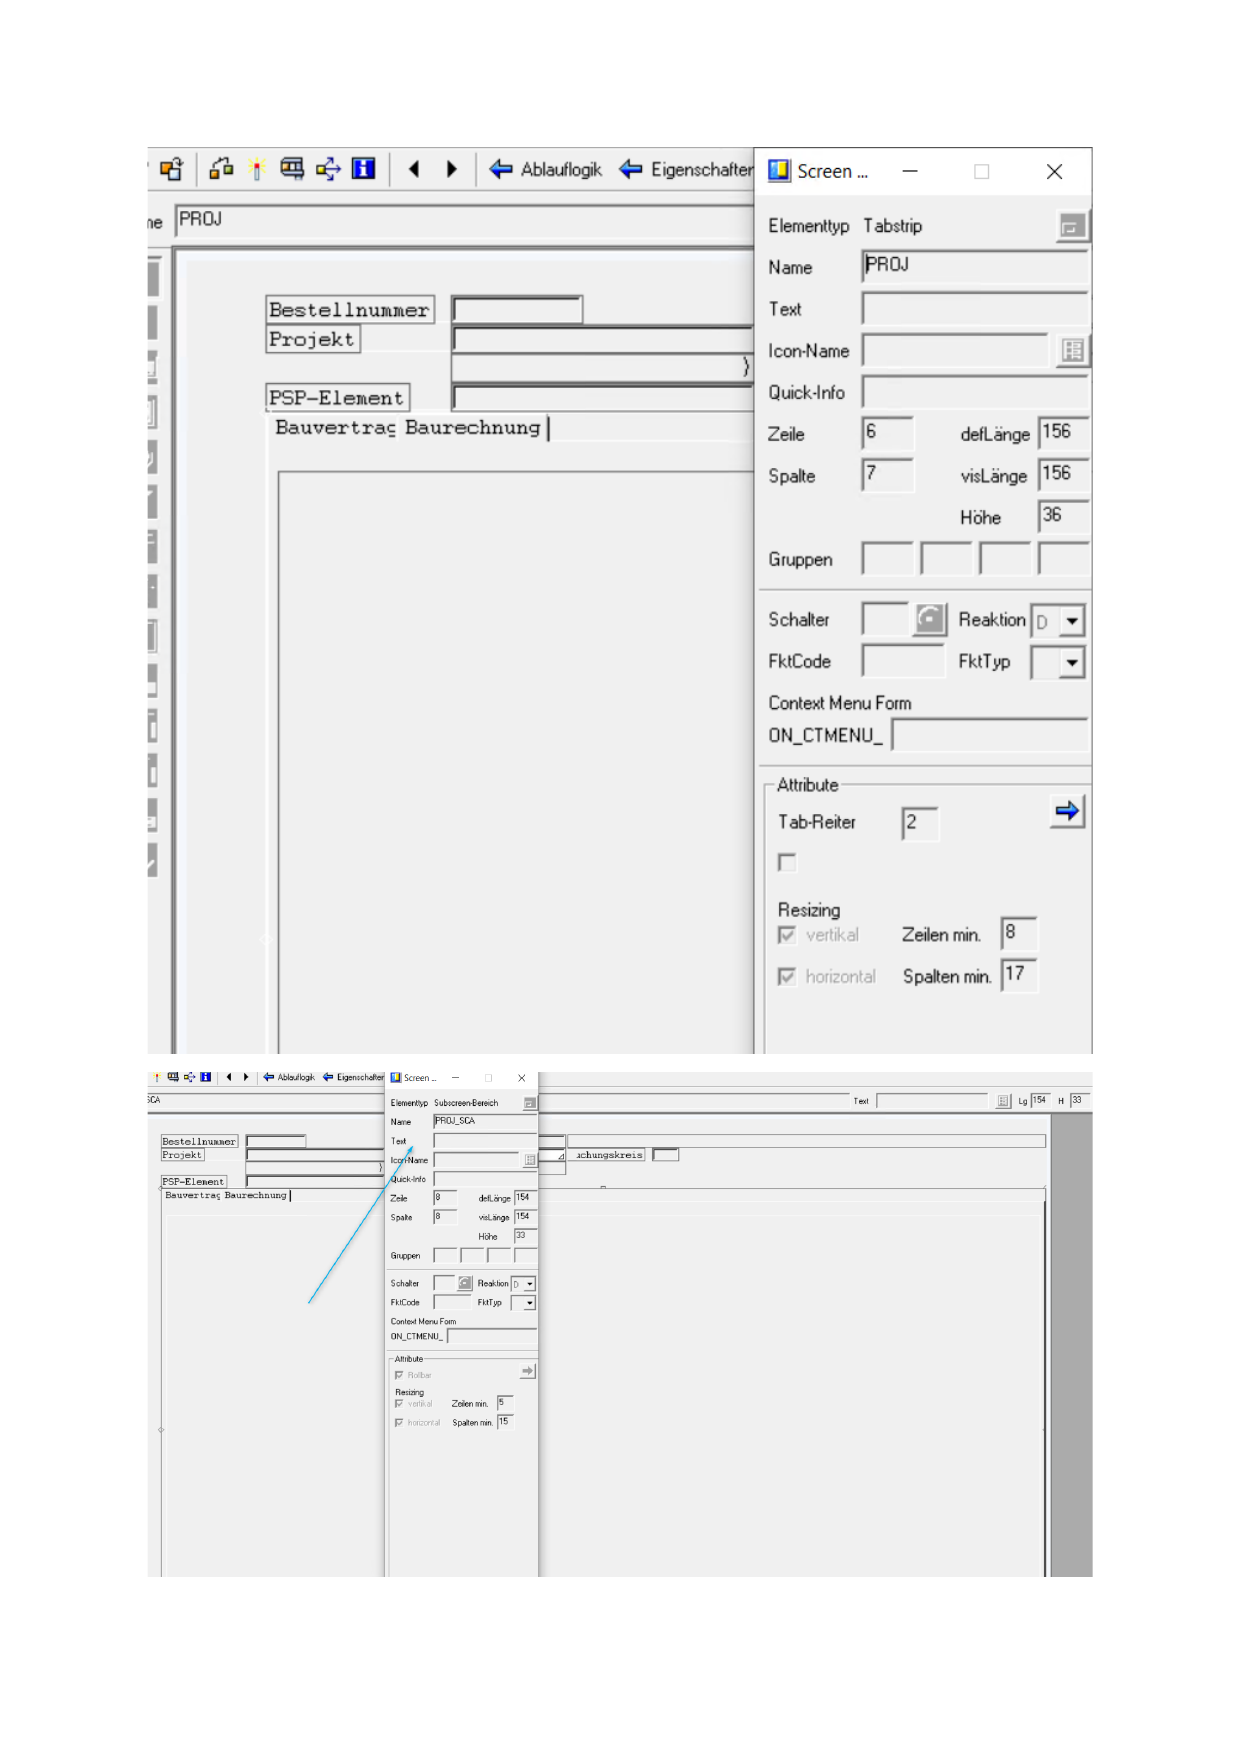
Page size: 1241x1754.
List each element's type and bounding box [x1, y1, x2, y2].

picture [147, 147, 1093, 1054]
picture [147, 1072, 1093, 1577]
